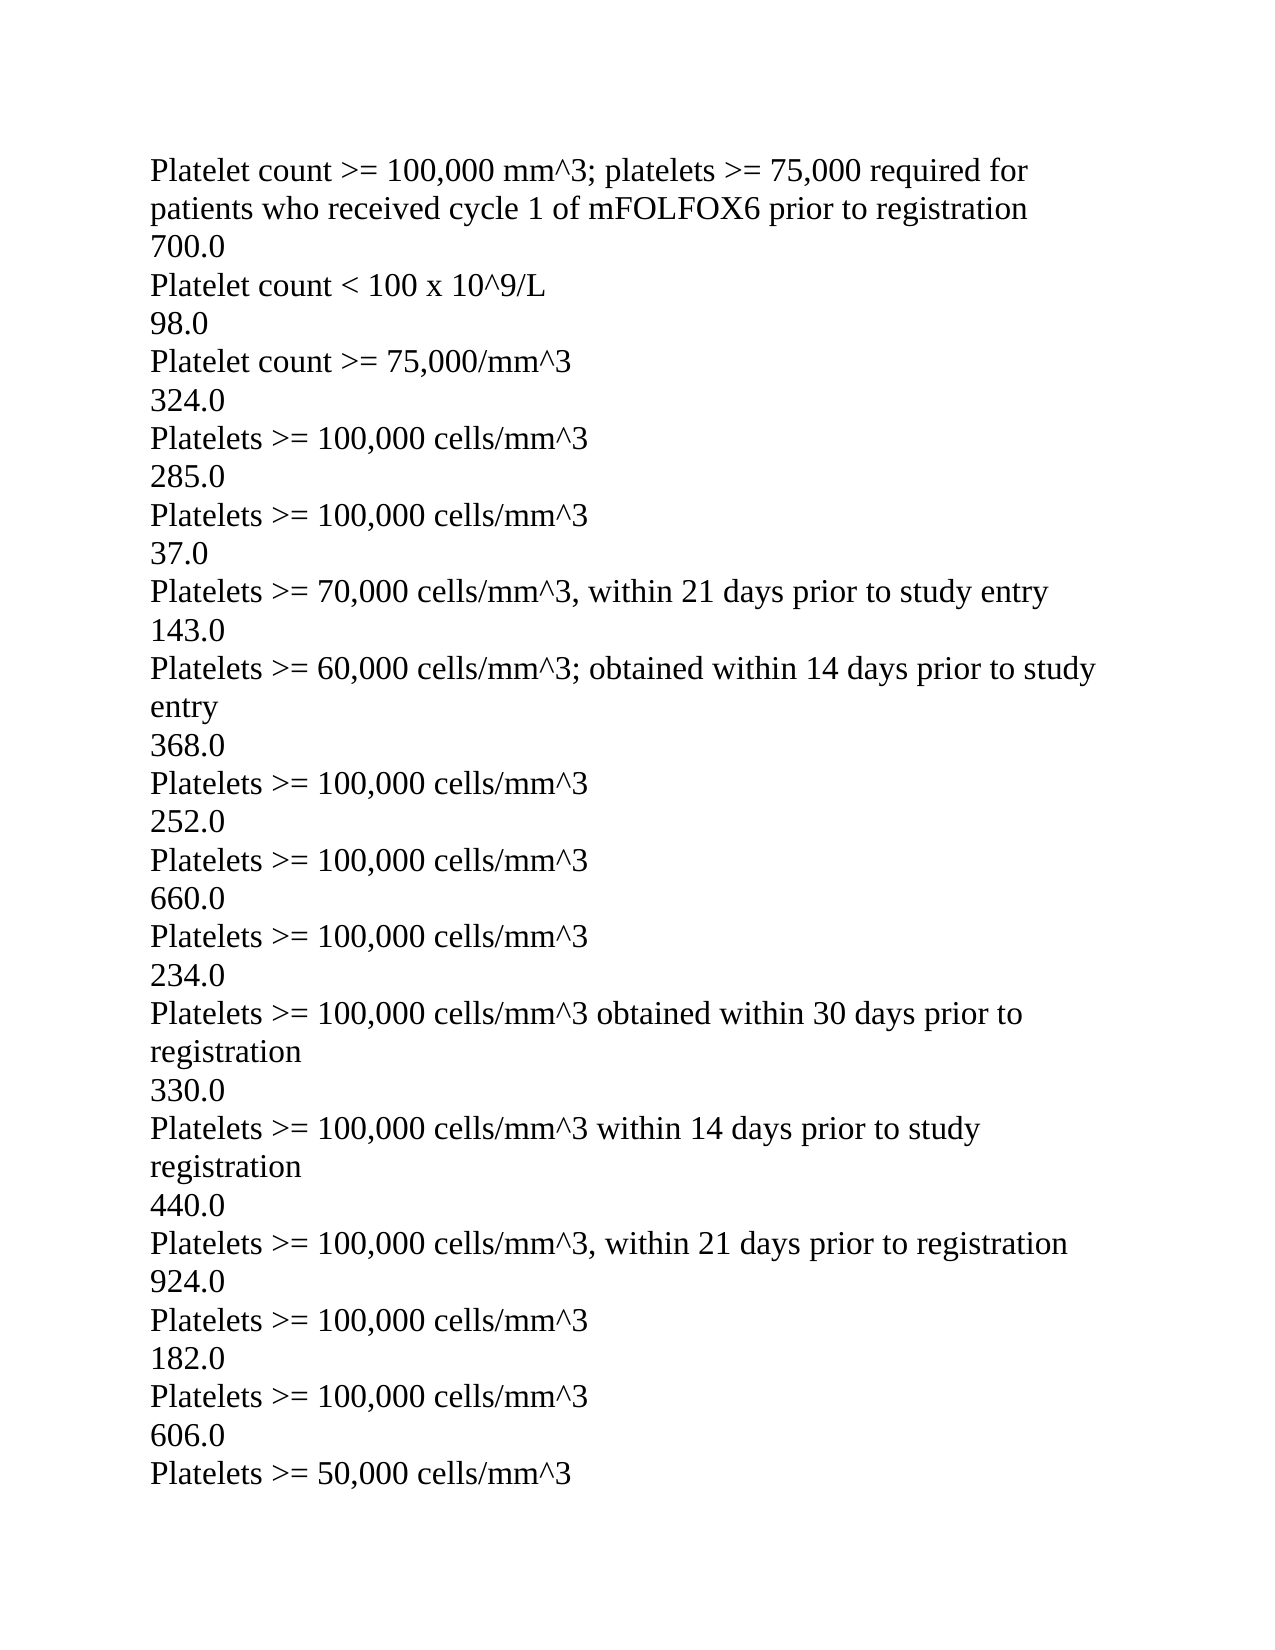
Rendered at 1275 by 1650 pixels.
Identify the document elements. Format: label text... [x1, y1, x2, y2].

text 98.0 [150, 303, 1125, 342]
text Platelets >= 100,000 cells/mm^3 [150, 418, 1125, 457]
text 324.0 [150, 380, 1125, 418]
text Platelets >= 60,000 cells/mm^3; obtained within 14 days prior to study entry [150, 648, 1125, 725]
text Platelets >= 100,000 cells/mm^3 [150, 917, 1125, 955]
text Platelets >= 100,000 cells/mm^3 [150, 840, 1125, 878]
text 252.0 [150, 802, 1125, 840]
text 330.0 [150, 1070, 1125, 1108]
text 606.0 [150, 1415, 1125, 1453]
text 182.0 [150, 1338, 1125, 1377]
text Platelet count < 100 x 10^9/L [150, 265, 1125, 303]
text 37.0 [150, 533, 1125, 572]
text 700.0 [150, 227, 1125, 265]
text Platelets >= 100,000 cells/mm^3 [150, 1377, 1125, 1415]
text 285.0 [150, 457, 1125, 495]
text Platelet count >= 100,000 mm^3; platelets >= 75,000 required for patients who received cycle 1 of mFOLFOX6 prior to registration [150, 150, 1125, 227]
text Platelets >= 100,000 cells/mm^3 [150, 495, 1125, 533]
text Platelets >= 100,000 cells/mm^3 [150, 763, 1125, 802]
text Platelets >= 50,000 cells/mm^3 [150, 1453, 1125, 1492]
text 924.0 [150, 1262, 1125, 1300]
text 660.0 [150, 878, 1125, 917]
text 143.0 [150, 610, 1125, 648]
text Platelets >= 100,000 cells/mm^3 within 14 days prior to study registration [150, 1108, 1125, 1185]
text Platelets >= 100,000 cells/mm^3, within 21 days prior to registration [150, 1223, 1125, 1262]
text Platelets >= 100,000 cells/mm^3 obtained within 30 days prior to registration [150, 993, 1125, 1070]
text 234.0 [150, 955, 1125, 993]
text Platelets >= 100,000 cells/mm^3 [150, 1300, 1125, 1338]
text Platelet count >= 75,000/mm^3 [150, 342, 1125, 380]
text 368.0 [150, 725, 1125, 763]
text Platelets >= 70,000 cells/mm^3, within 21 days prior to study entry [150, 572, 1125, 610]
text 440.0 [150, 1185, 1125, 1223]
